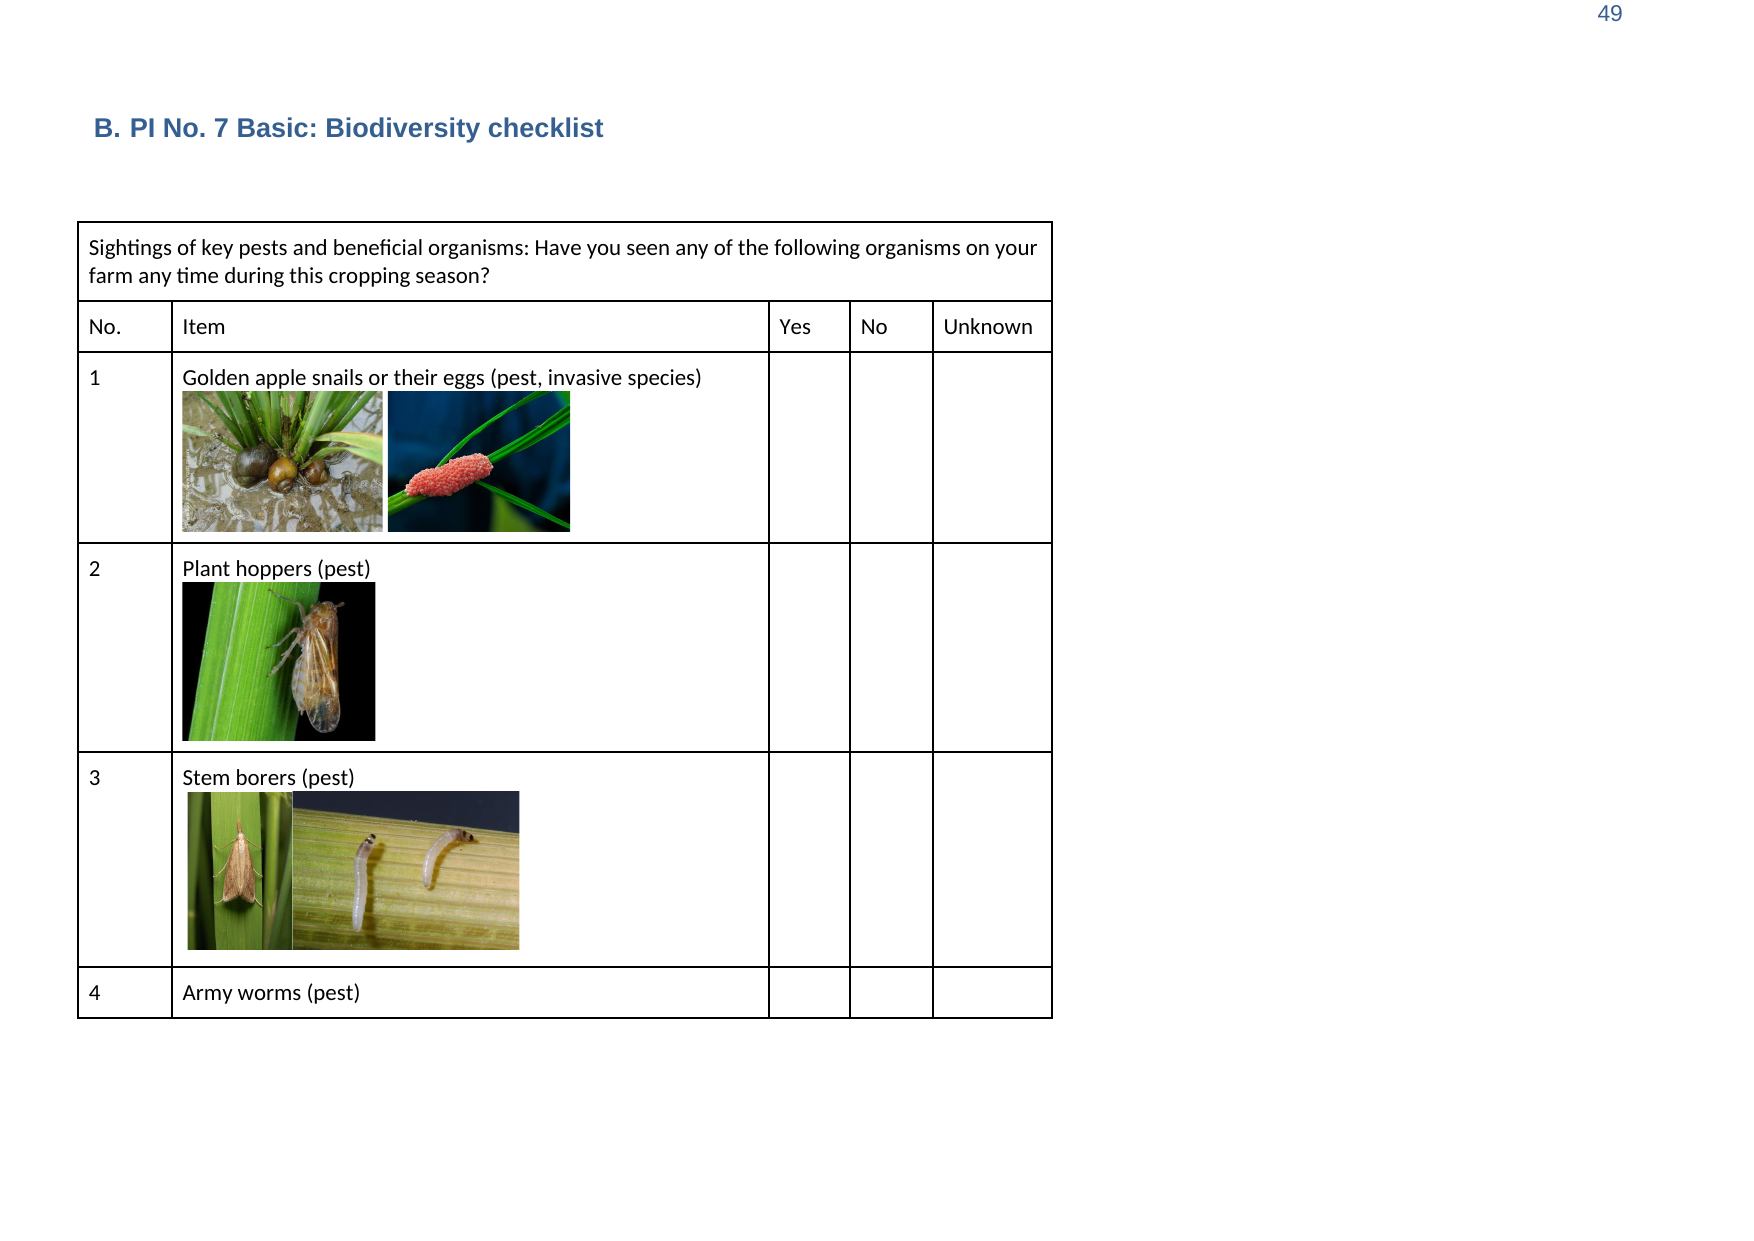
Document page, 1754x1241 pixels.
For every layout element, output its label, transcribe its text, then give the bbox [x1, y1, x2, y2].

table_cell [770, 544, 849, 751]
table_cell [934, 753, 1051, 966]
table_cell [851, 968, 932, 1017]
table_cell [934, 968, 1051, 1017]
picture [187, 791, 520, 950]
table_cell [934, 353, 1051, 542]
table_cell [770, 753, 849, 966]
table_cell [851, 544, 932, 751]
table_cell 2 [79, 544, 171, 751]
table_cell Golden apple snails or their eggs (pest, invasive species) [173, 353, 768, 542]
table_cell Plant hoppers (pest) [173, 544, 768, 751]
table_cell No [851, 302, 932, 351]
table_cell No. [79, 302, 171, 351]
table_header Sightings of key pests and beneficial organisms: Have you seen any of the following organisms on your farm any time during this cropping season? [79, 223, 1051, 300]
table_cell 1 [79, 353, 171, 542]
table_cell [770, 353, 849, 542]
picture [182, 582, 376, 741]
table_cell [851, 353, 932, 542]
table_cell Unknown [934, 302, 1051, 351]
table_cell [851, 753, 932, 966]
picture [387, 391, 571, 532]
table_cell 4 [79, 968, 171, 1017]
table_cell 3 [79, 753, 171, 966]
table_cell Stem borers (pest) [173, 753, 768, 966]
subtitle PI No. 7 Basic: Biodiversity checklist [93, 112, 1623, 143]
table_cell [934, 544, 1051, 751]
table_cell Yes [770, 302, 849, 351]
table_cell [770, 968, 849, 1017]
table_cell Army worms (pest) [173, 968, 768, 1017]
picture [182, 391, 383, 532]
table_cell Item [173, 302, 768, 351]
